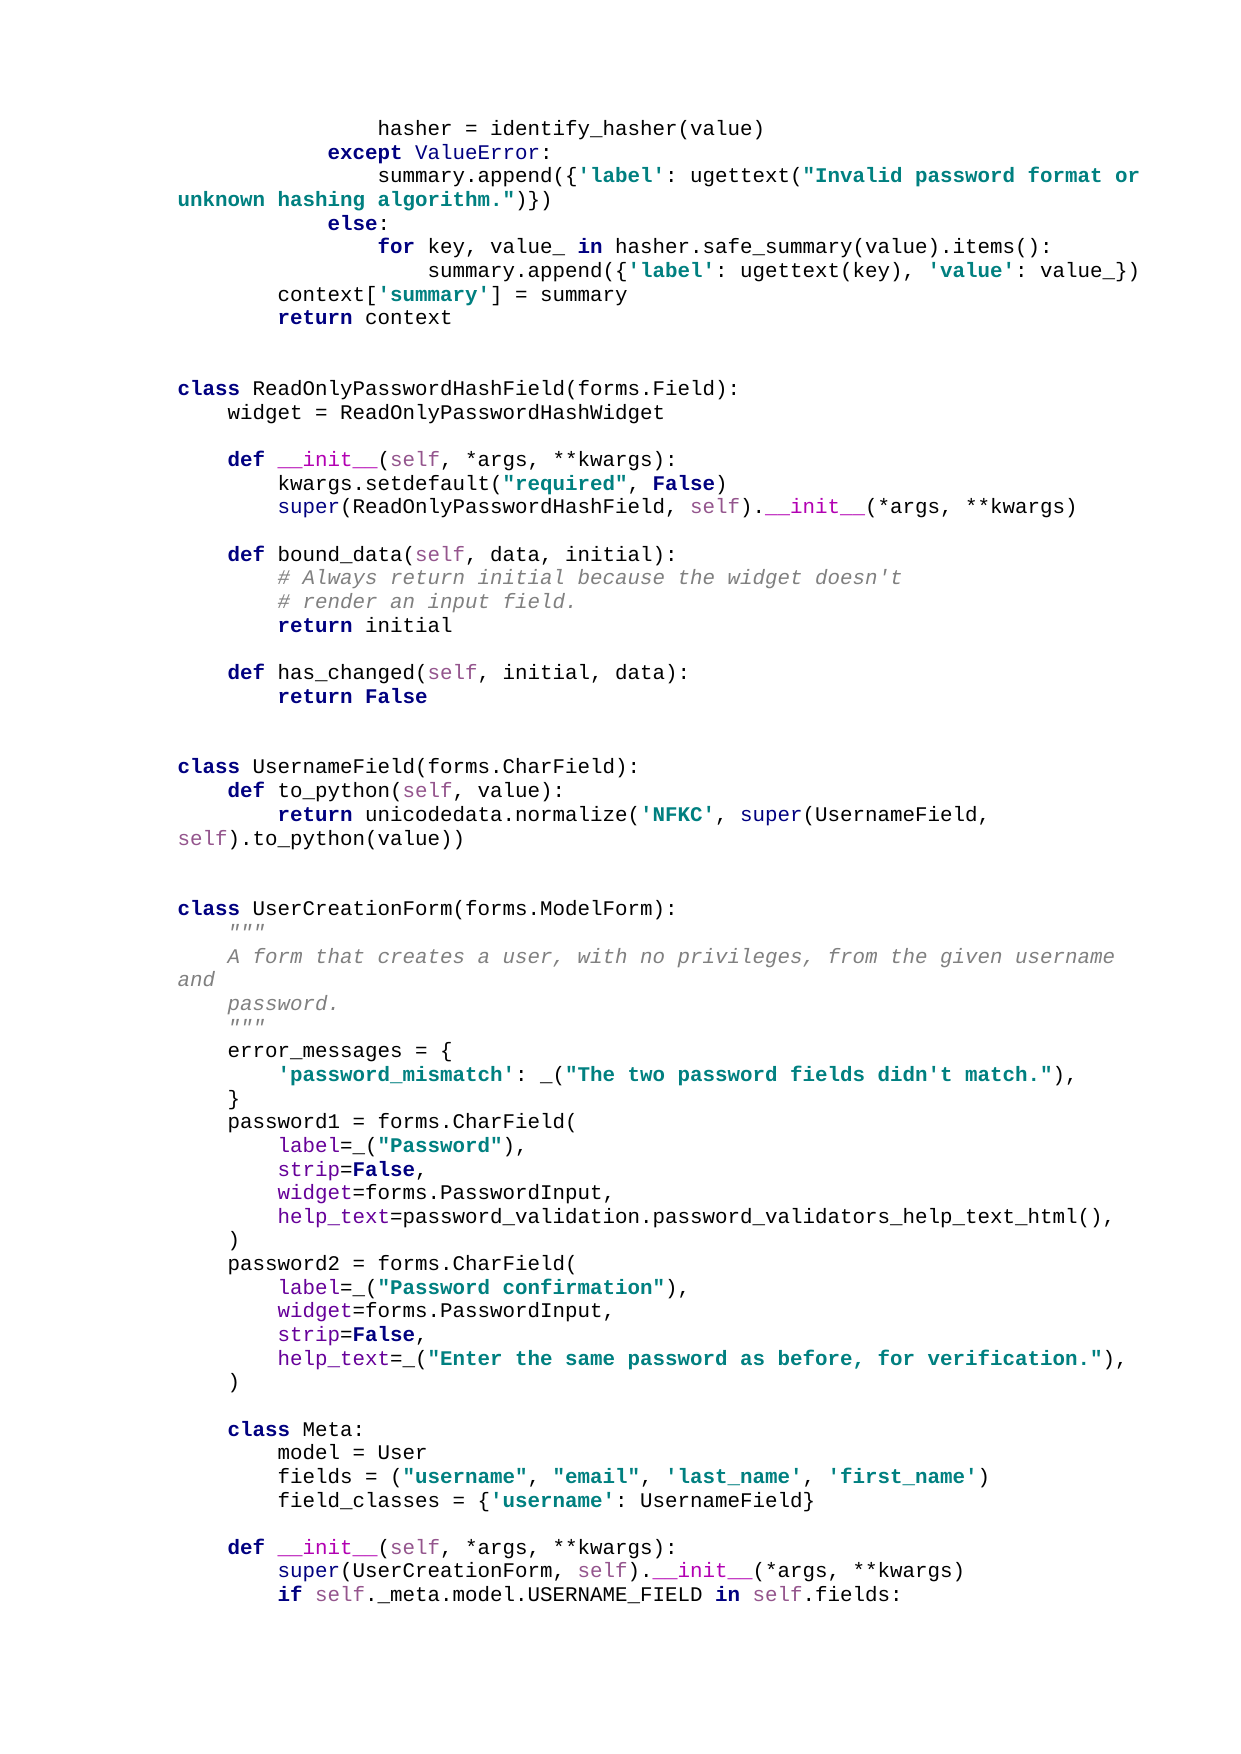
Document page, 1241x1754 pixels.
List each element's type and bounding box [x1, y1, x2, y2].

text [177, 118, 1152, 1631]
